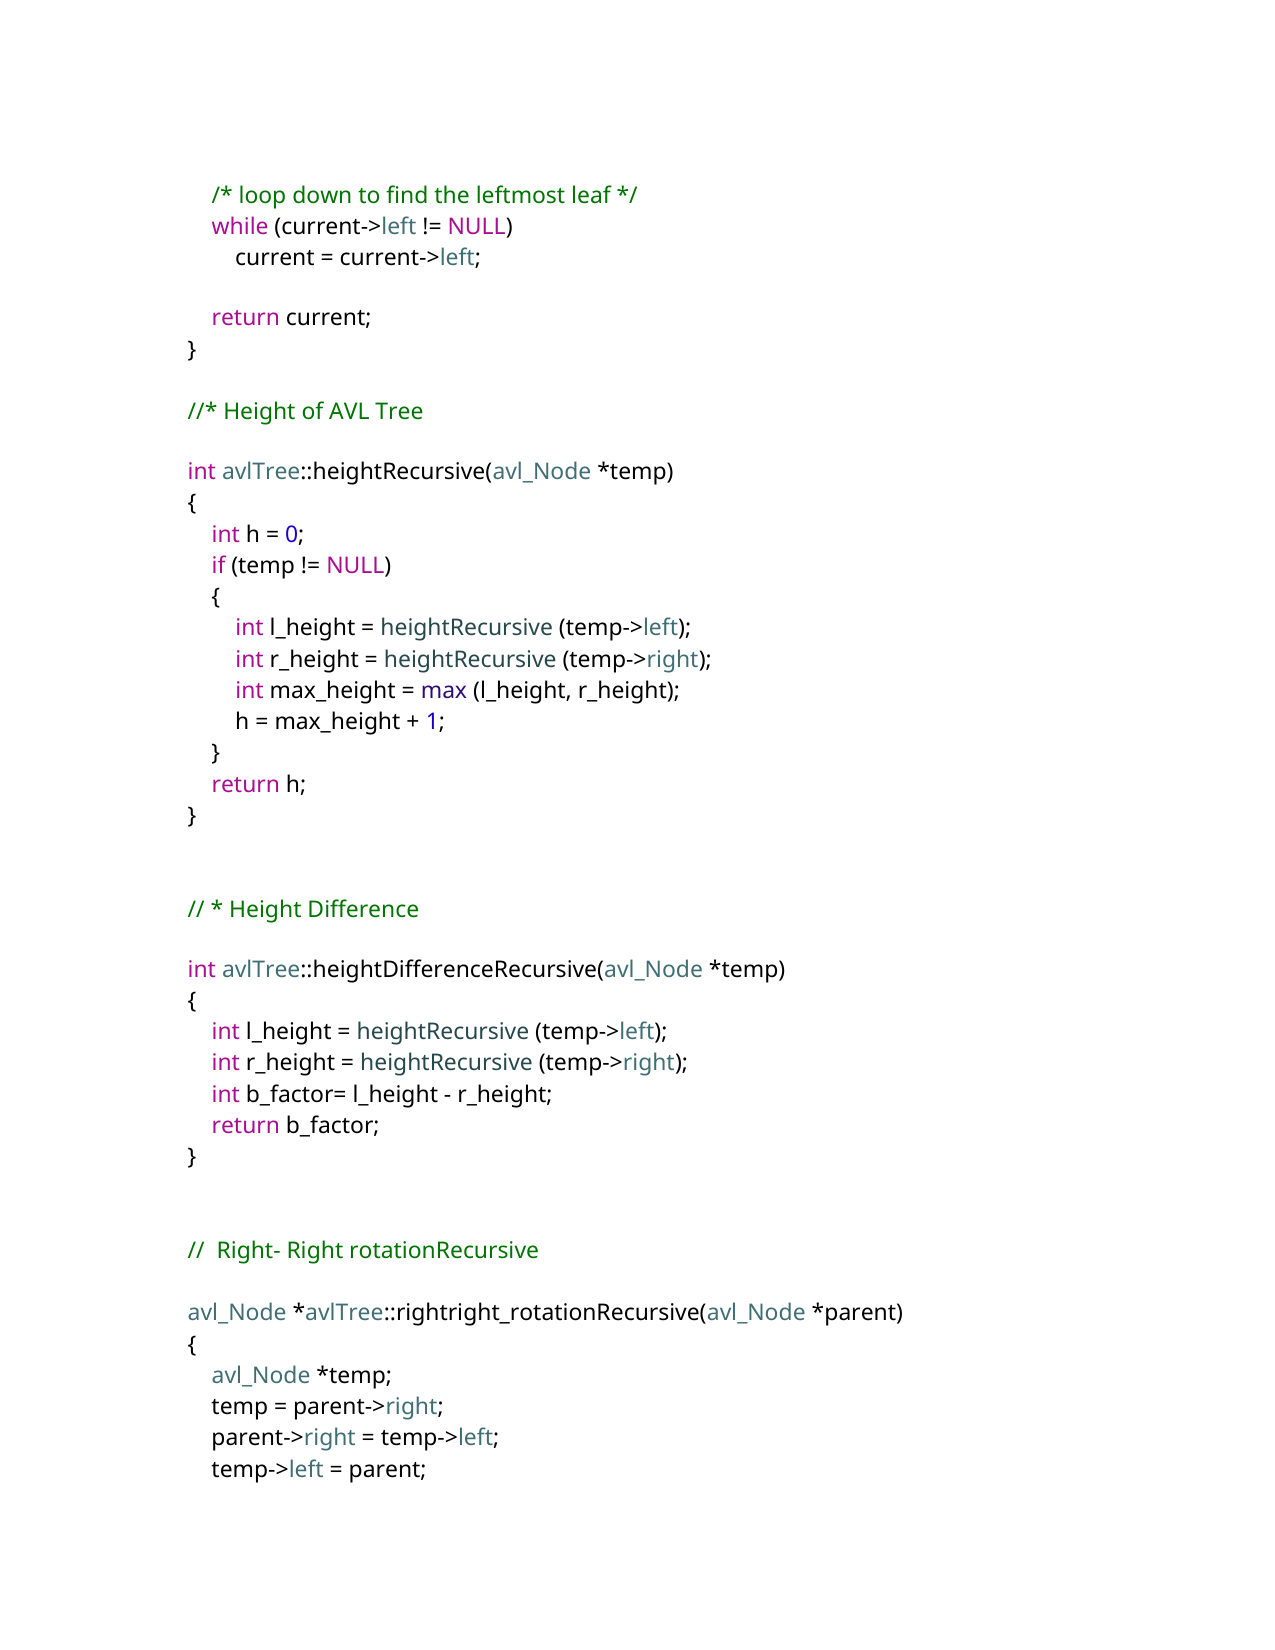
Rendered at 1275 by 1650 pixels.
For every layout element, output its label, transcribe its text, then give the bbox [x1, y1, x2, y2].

text int r_height = heightRecursive (temp->right); [187, 642, 1087, 674]
text return b_factor; [187, 1109, 1087, 1140]
text // * Height Difference [187, 892, 1087, 924]
text int l_height = heightRecursive (temp->left); [187, 1015, 1087, 1046]
text int max_height = max (l_height, r_height); [187, 674, 1087, 705]
text int b_factor= l_height - r_height; [187, 1077, 1087, 1109]
text } [187, 736, 1087, 767]
text int h = 0; [187, 517, 1087, 549]
text if (temp != NULL) [187, 549, 1087, 580]
text avl_Node *temp; [187, 1359, 1087, 1390]
text avl_Node *avlTree::rightright_rotationRecursive(avl_Node *parent) [187, 1296, 1087, 1327]
text { [187, 486, 1087, 517]
text h = max_height + 1; [187, 705, 1087, 736]
text temp->left = parent; [187, 1452, 1087, 1484]
text temp = parent->right; [187, 1390, 1087, 1421]
text { [187, 580, 1087, 611]
text int avlTree::heightRecursive(avl_Node *temp) [187, 455, 1087, 486]
text } [187, 799, 1087, 830]
text while (current->left != NULL) [187, 210, 1087, 241]
text int l_height = heightRecursive (temp->left); [187, 611, 1087, 642]
text current = current->left; [187, 241, 1087, 272]
text // Right- Right rotationRecursive [187, 1234, 1087, 1265]
text return h; [187, 767, 1087, 799]
text } [187, 1140, 1087, 1171]
text //* Height of AVL Tree [187, 395, 1087, 426]
text } [187, 332, 1087, 364]
text { [187, 984, 1087, 1015]
text int r_height = heightRecursive (temp->right); [187, 1046, 1087, 1077]
text return current; [187, 301, 1087, 332]
text int avlTree::heightDifferenceRecursive(avl_Node *temp) [187, 952, 1087, 984]
text parent->right = temp->left; [187, 1421, 1087, 1452]
text { [187, 1327, 1087, 1359]
text /* loop down to find the leftmost leaf */ [187, 179, 1087, 210]
